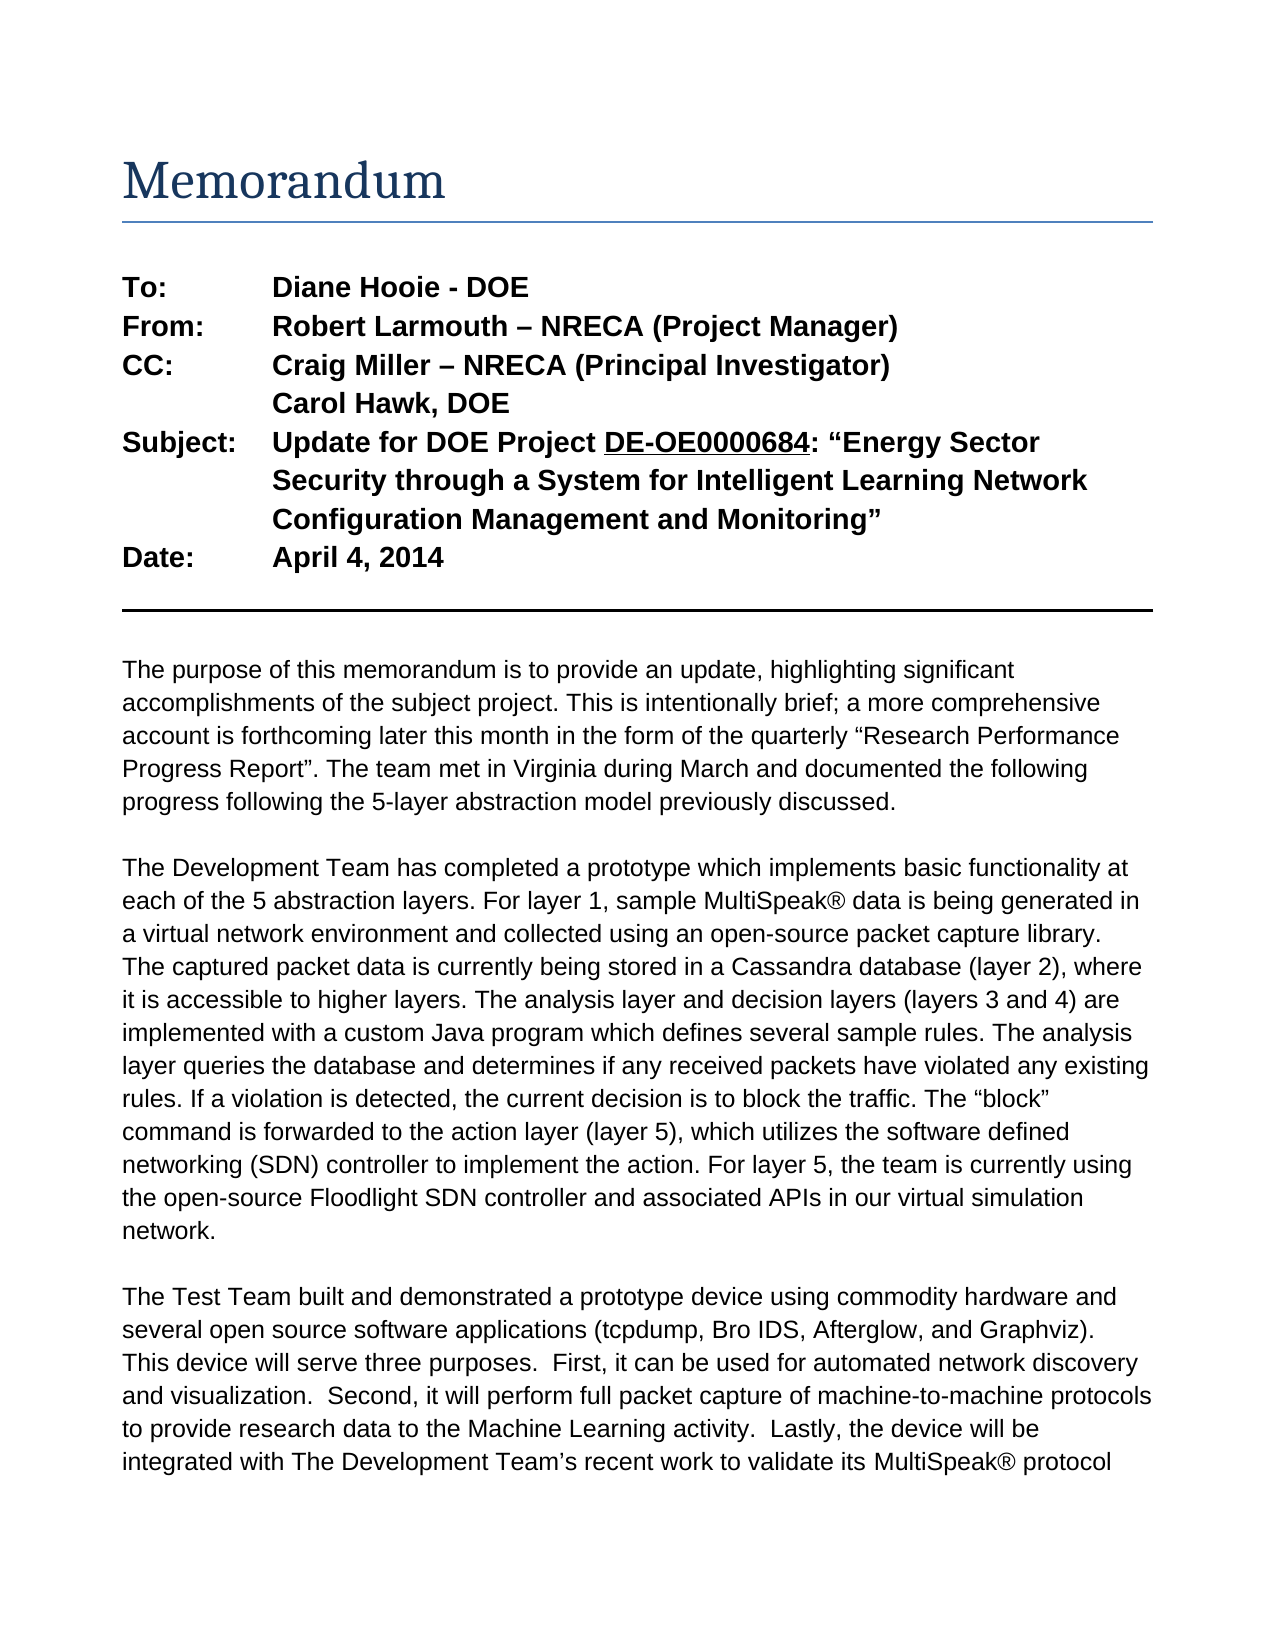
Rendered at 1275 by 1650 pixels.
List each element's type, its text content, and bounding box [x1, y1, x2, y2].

text CC: Craig Miller – NRECA (Principal Investigator) [122, 348, 1153, 381]
text Date: April 4, 2014 [122, 540, 1153, 609]
text The Development Team has completed a prototype which implements basic functionality at each of the 5 abstraction layers. For layer 1, sample MultiSpeak® data is being generated in a virtual network environment and collected using an open-source packet capture library. The captured packet data is currently being stored in a Cassandra database (layer 2), where it is accessible to higher layers. The analysis layer and decision layers (layers 3 and 4) are implemented with a custom Java program which defines several sample rules. The analysis layer queries the database and determines if any received packets have violated any existing rules. If a violation is detected, the current decision is to block the traffic. The “block” command is forwarded to the action layer (layer 5), which utilizes the software defined networking (SDN) controller to implement the action. For layer 5, the team is currently using the open-source Floodlight SDN controller and associated APIs in our virtual simulation network. [122, 853, 1153, 1245]
text The purpose of this memorandum is to provide an update, highlighting significant accomplishments of the subject project. This is intentionally brief; a more comprehensive account is forthcoming later this month in the form of the quarterly “Research Performance Progress Report”. The team met in Virginia during March and documented the following progress following the 5-layer abstraction model previously discussed. [122, 655, 1153, 816]
text From: Robert Larmouth – NRECA (Project Manager) [122, 309, 1153, 343]
text Subject: Update for DOE Project DE-OE0000684: “Energy Sector Security through a System for Intelligent Learning Network Configuration Management and Monitoring” [122, 425, 1153, 535]
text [122, 1282, 1153, 1476]
text Carol Hawk, DOE [122, 386, 1153, 420]
text To: Diane Hooie - DOE [122, 271, 1153, 304]
title Memorandum [122, 150, 1153, 221]
